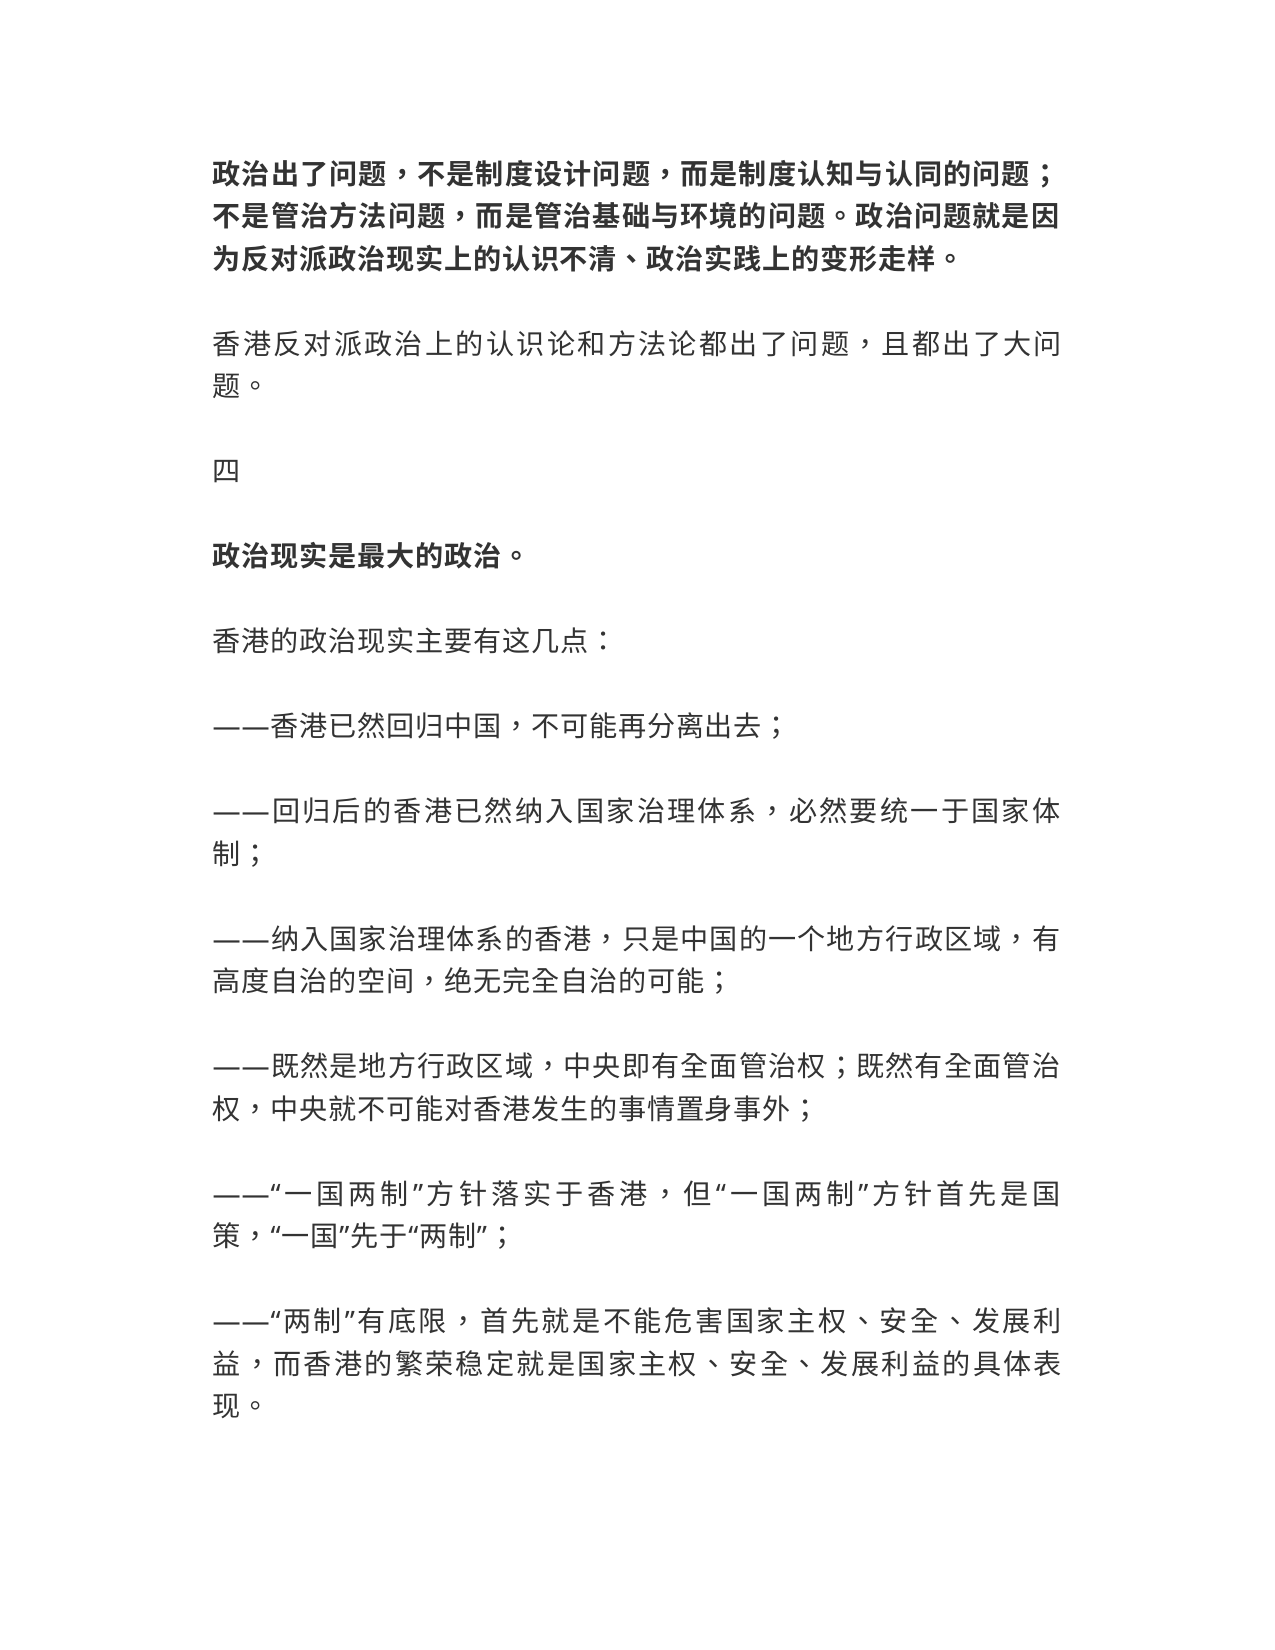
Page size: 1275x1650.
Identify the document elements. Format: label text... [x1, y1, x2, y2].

text 政治现实是最大的政治。 [212, 532, 1062, 575]
text ——“两制”有底限，首先就是不能危害国家主权、安全、发展利益，而香港的繁荣稳定就是国家主权、安全、发展利益的具体表现。 [212, 1297, 1062, 1425]
text 香港的政治现实主要有这几点： [212, 617, 1062, 660]
text ——纳入国家治理体系的香港，只是中国的一个地方行政区域，有高度自治的空间，绝无完全自治的可能； [212, 915, 1062, 1000]
text ——香港已然回归中国，不可能再分离出去； [212, 702, 1062, 745]
text 香港反对派政治上的认识论和方法论都出了问题，且都出了大问题。 [212, 320, 1062, 405]
text 政治出了问题，不是制度设计问题，而是制度认知与认同的问题；不是管治方法问题，而是管治基础与环境的问题。政治问题就是因为反对派政治现实上的认识不清、政治实践上的变形走样。 [212, 150, 1062, 277]
text ——回归后的香港已然纳入国家治理体系，必然要统一于国家体制； [212, 787, 1062, 872]
text ——“一国两制”方针落实于香港，但“一国两制”方针首先是国策，“一国”先于“两制”； [212, 1170, 1062, 1255]
text 四 [212, 447, 1062, 490]
text ——既然是地方行政区域，中央即有全面管治权；既然有全面管治权，中央就不可能对香港发生的事情置身事外； [212, 1042, 1062, 1127]
